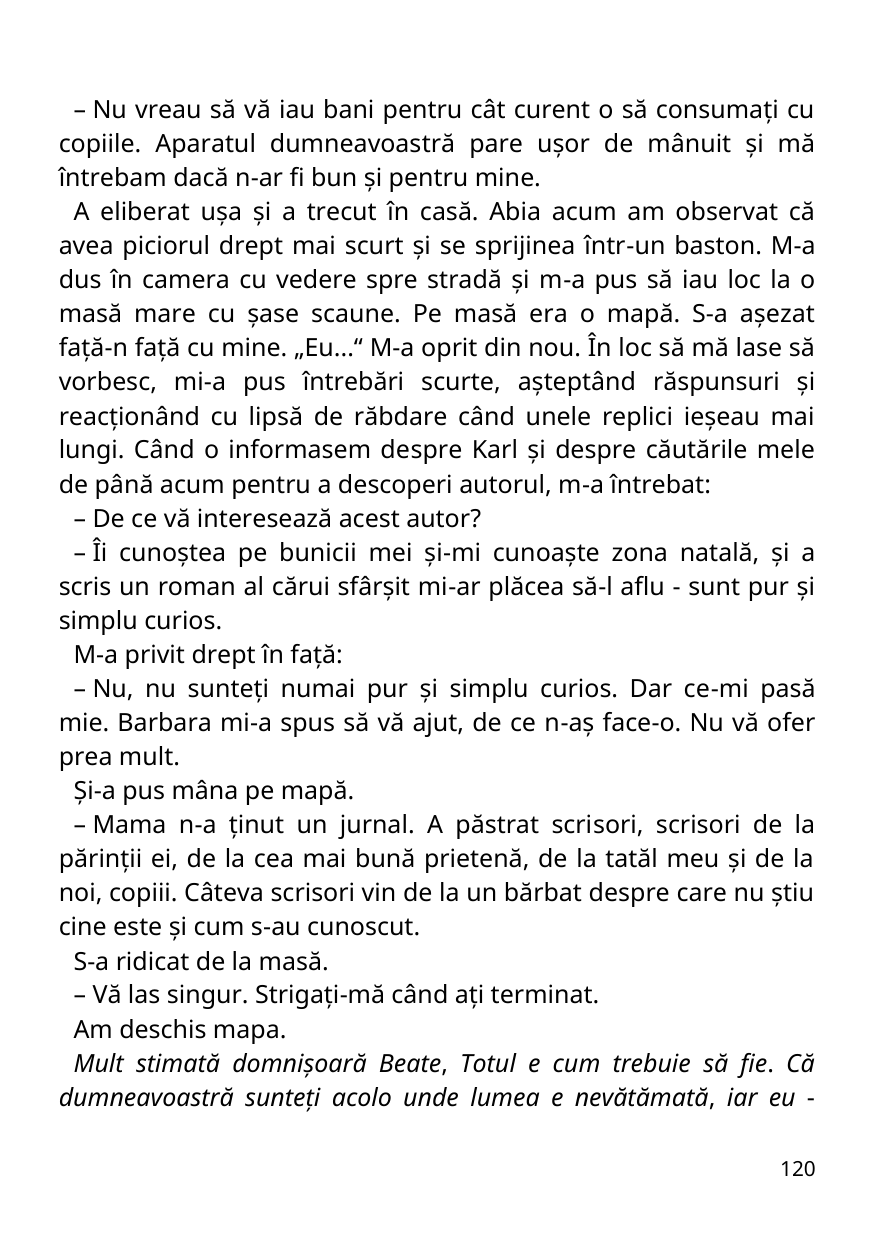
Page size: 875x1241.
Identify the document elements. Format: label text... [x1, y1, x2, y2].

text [58, 1045, 816, 1113]
text – Mama n-a ţinut un jurnal. A păstrat scrisori, scrisori de la părinţii ei, de la cea mai bună prietenă, de la tatăl meu şi de la noi, copiii. Câteva scrisori vin de la un bărbat despre care nu ştiu cine este şi cum s-au cunoscut. [58, 807, 816, 943]
text M-a privit drept în faţă: [58, 637, 816, 671]
text S-a ridicat de la masă. [58, 943, 816, 977]
text – Nu, nu sunteţi numai pur şi simplu curios. Dar ce-mi pasă mie. Barbara mi-a spus să vă ajut, de ce n-aş face-o. Nu vă ofer prea mult. [58, 671, 816, 773]
text – Îi cunoştea pe bunicii mei şi-mi cunoaşte zona natală, şi a scris un roman al cărui sfârşit mi-ar plăcea să-l aflu - sunt pur şi simplu curios. [58, 534, 816, 637]
text – De ce vă interesează acest autor? [58, 500, 816, 534]
text A eliberat uşa şi a trecut în casă. Abia acum am observat că avea piciorul drept mai scurt şi se sprijinea într-un baston. M-a dus în camera cu vedere spre stradă şi m-a pus să iau loc la o masă mare cu şase scaune. Pe masă era o mapă. S-a aşezat faţă-n faţă cu mine. „Eu...“ M-a oprit din nou. În loc să mă lase să vorbesc, mi-a pus întrebări scurte, aşteptând răspunsuri şi reacţionând cu lipsă de răbdare când unele replici ieşeau mai lungi. Când o informasem despre Karl şi despre căutările mele de până acum pentru a descoperi autorul, m-a întrebat: [58, 194, 816, 500]
text – Nu vreau să vă iau bani pentru cât curent o să consumaţi cu copiile. Aparatul dumneavoastră pare uşor de mânuit şi mă întrebam dacă n-ar fi bun şi pentru mine. [58, 92, 816, 194]
text Şi-a pus mâna pe mapă. [58, 773, 816, 807]
text – Vă las singur. Strigaţi-mă când aţi terminat. [58, 977, 816, 1011]
text Am deschis mapa. [58, 1011, 816, 1045]
